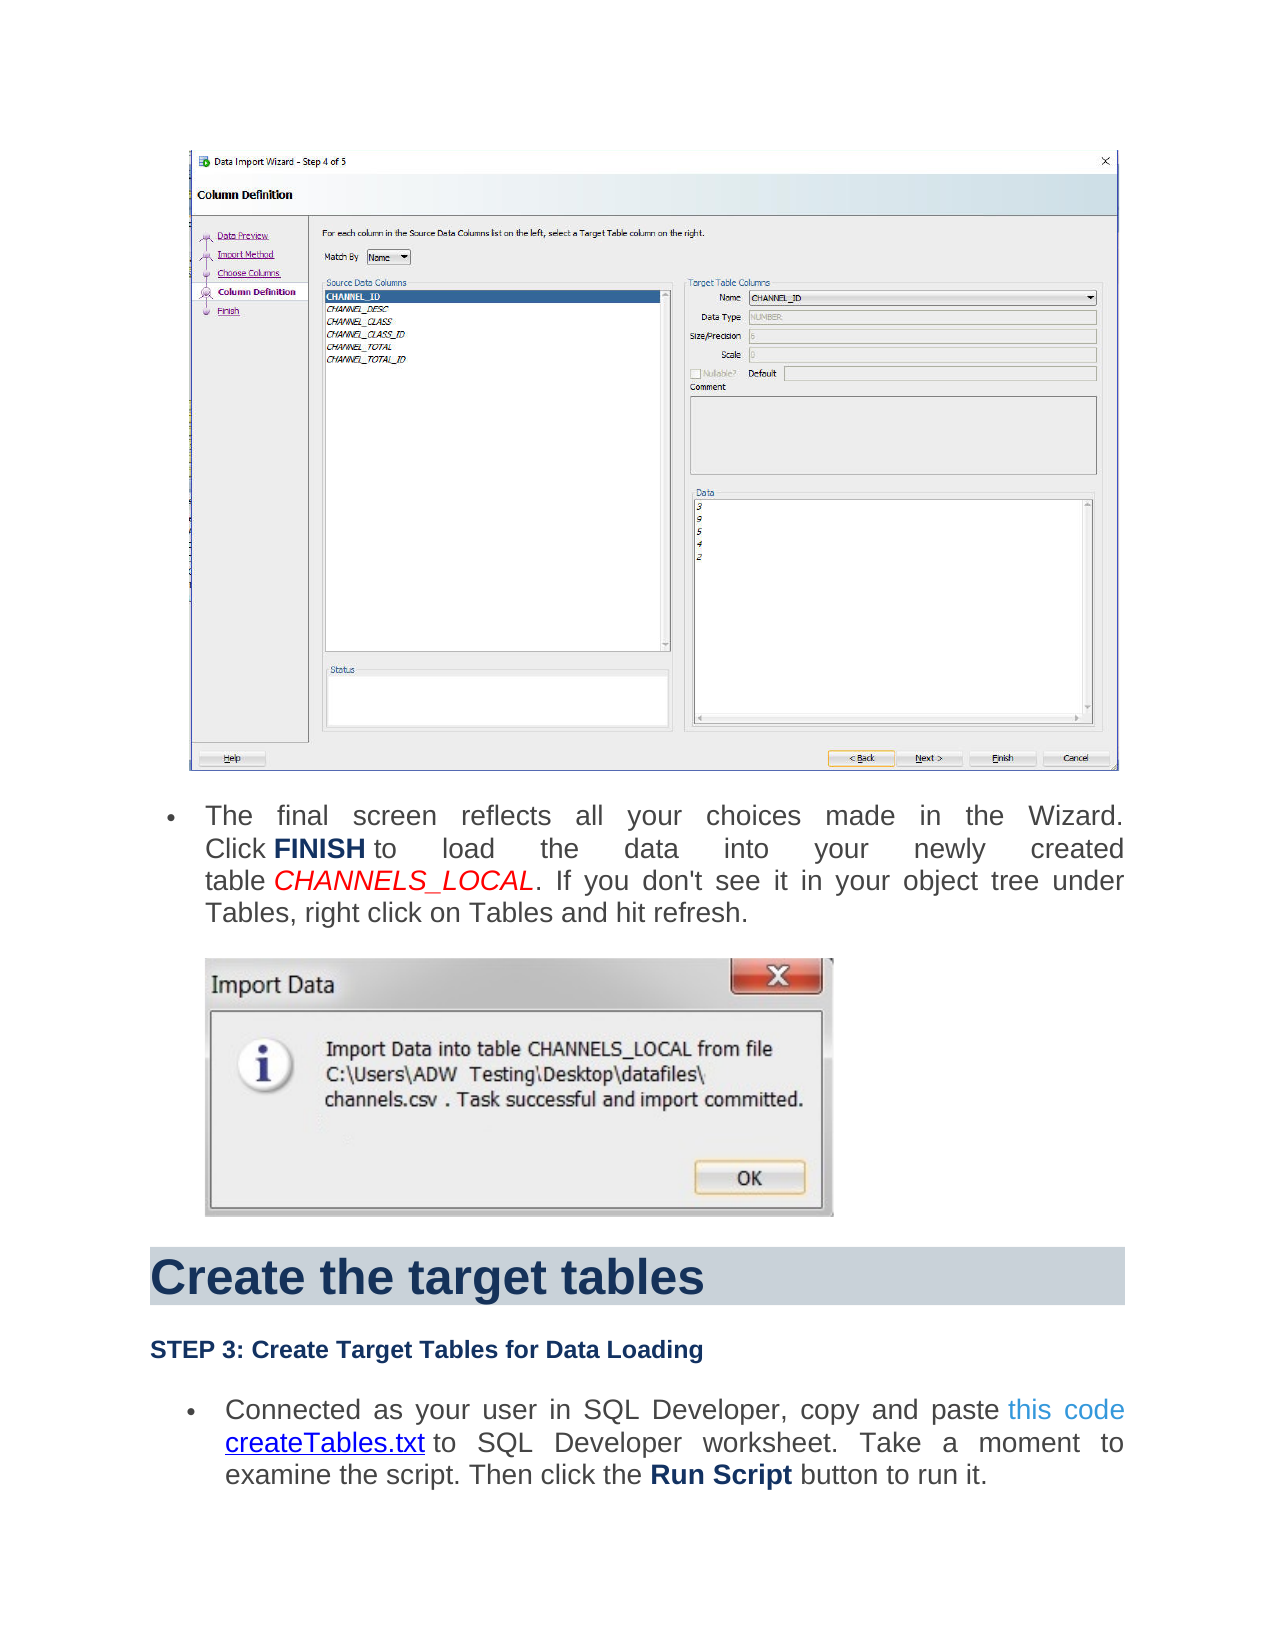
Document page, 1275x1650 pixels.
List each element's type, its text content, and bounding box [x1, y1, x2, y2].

text STEP 3: Create Target Tables for Data Loading [150, 1335, 1125, 1364]
list The final screen reflects all your choices made in the Wizard. Click FINISH to load the data into your newly created table CHANNELS_LOCAL. If you don't see it in your object tree under Tables, right click on Tables and hit refresh. [167, 799, 1125, 929]
list Connected as your user in SQL Developer, copy and paste this code createTables.txt to SQL Developer worksheet. Take a moment to examine the script. Then click the Run Script button to run it. [187, 1393, 1125, 1490]
picture [189, 150, 1120, 771]
text Create the target tables [150, 1247, 1125, 1305]
picture [204, 958, 834, 1217]
